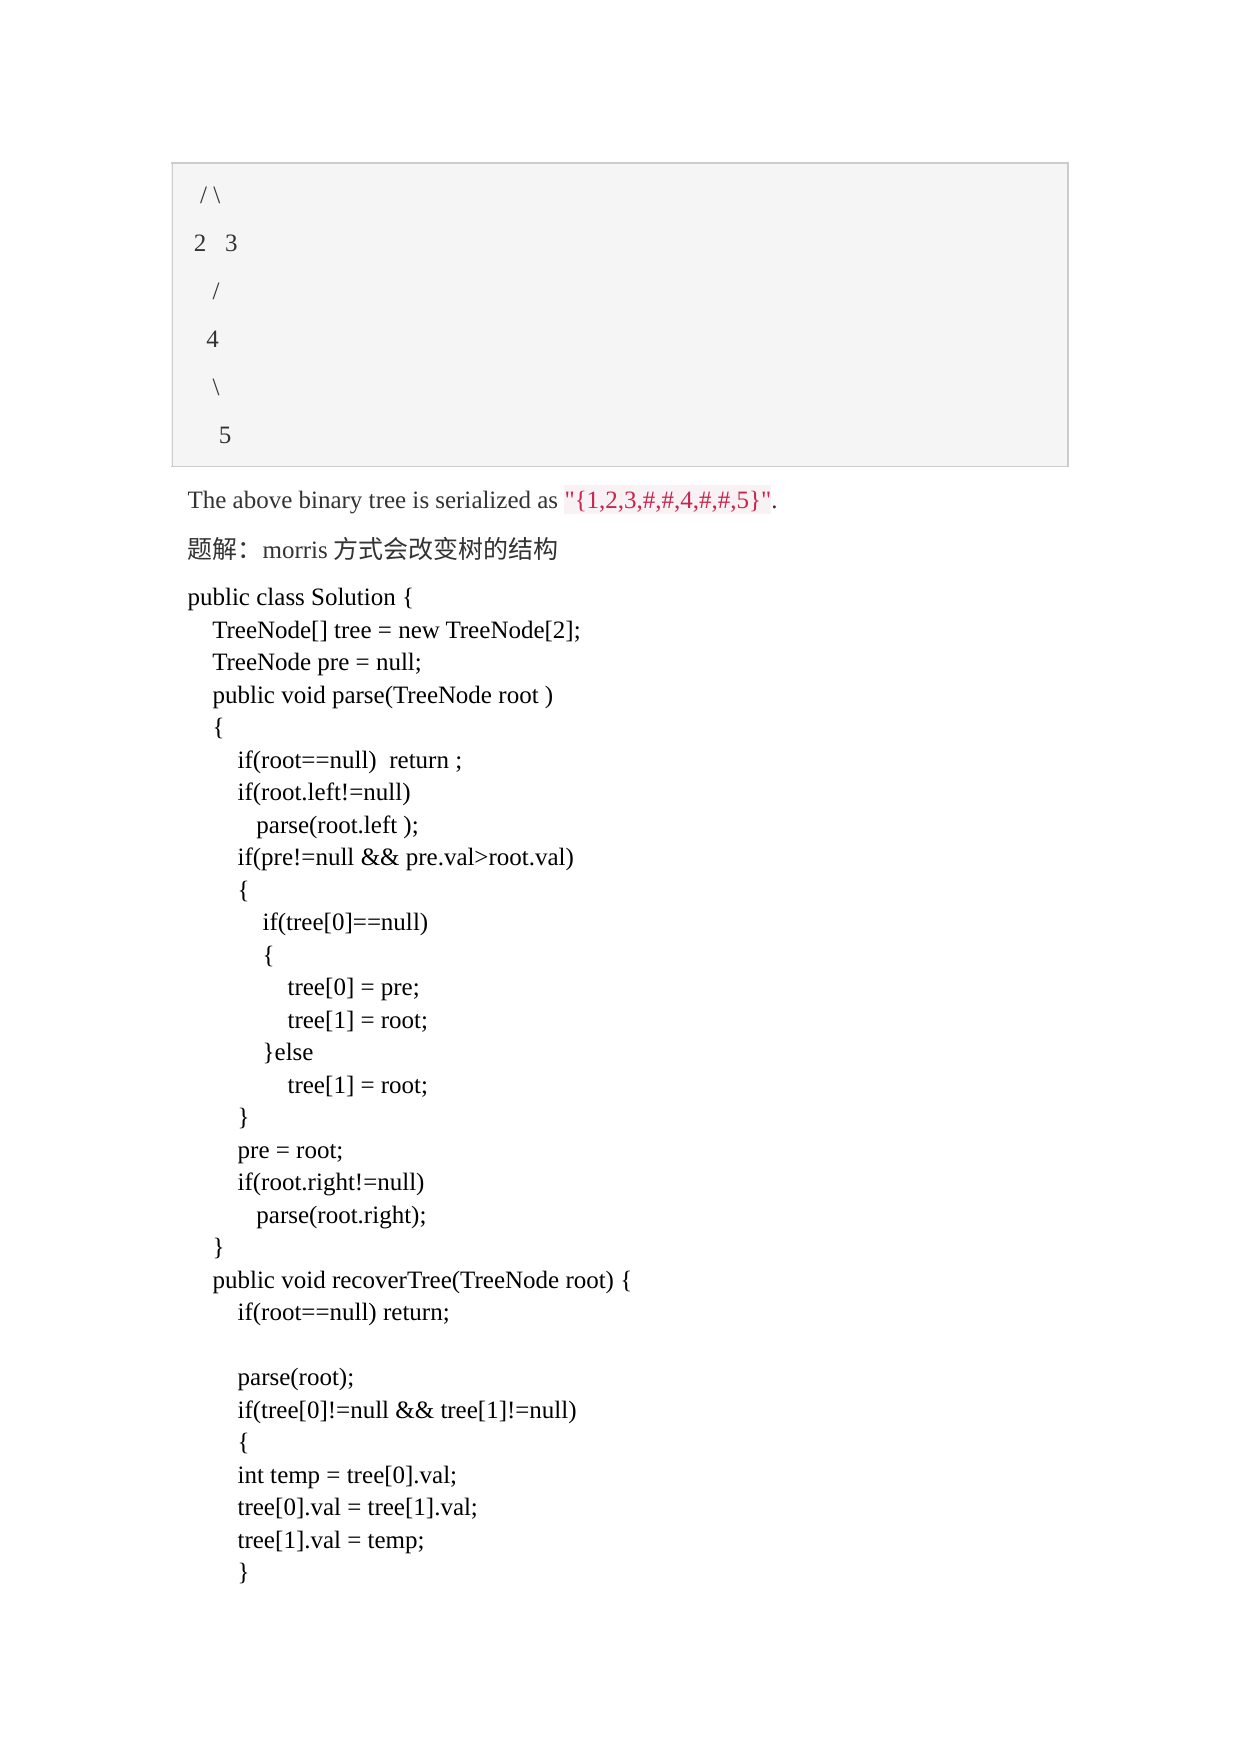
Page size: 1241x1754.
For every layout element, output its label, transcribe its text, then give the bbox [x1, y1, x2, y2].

text { [187, 711, 1053, 743]
text if(root.right!=null) [187, 1166, 1053, 1198]
text \ [173, 354, 1067, 403]
text if(root.left!=null) [187, 776, 1053, 808]
text parse(root.right); [187, 1198, 1053, 1231]
text parse(root); [187, 1361, 1053, 1393]
text } [187, 1556, 1053, 1588]
text TreeNode pre = null; [187, 646, 1053, 678]
text tree[1] = root; [187, 1068, 1053, 1101]
text / [173, 258, 1067, 306]
text }else [187, 1036, 1053, 1068]
text int temp = tree[0].val; [187, 1458, 1053, 1491]
text { [187, 938, 1053, 971]
text { [187, 1426, 1053, 1458]
text parse(root.left ); [187, 808, 1053, 841]
text public void recoverTree(TreeNode root) { [187, 1263, 1053, 1296]
text if(tree[0]!=null && tree[1]!=null) [187, 1393, 1053, 1426]
text 2 3 [173, 210, 1067, 258]
text if(root==null) return; [187, 1296, 1053, 1328]
text 4 [173, 306, 1067, 354]
text tree[1] = root; [187, 1003, 1053, 1036]
text { [187, 873, 1053, 906]
text pre = root; [187, 1133, 1053, 1166]
text if(root==null) return ; [187, 743, 1053, 776]
text tree[1].val = temp; [187, 1523, 1053, 1556]
text 题解：morris方式会改变树的结构 [187, 516, 1053, 581]
text if(pre!=null && pre.val>root.val) [187, 841, 1053, 873]
text 5 [173, 403, 1067, 466]
text TreeNode[] tree = new TreeNode[2]; [187, 613, 1053, 646]
text tree[0].val = tree[1].val; [187, 1491, 1053, 1523]
text public void parse(TreeNode root ) [187, 678, 1053, 711]
text } [187, 1231, 1053, 1263]
text } [187, 1101, 1053, 1133]
text The above binary tree is serialized as "{1,2,3,#,#,4,#,#,5}". [187, 483, 1053, 516]
text public class Solution { [187, 581, 1053, 613]
text if(tree[0]==null) [187, 906, 1053, 938]
text / \ [173, 164, 1067, 210]
text tree[0] = pre; [187, 971, 1053, 1003]
